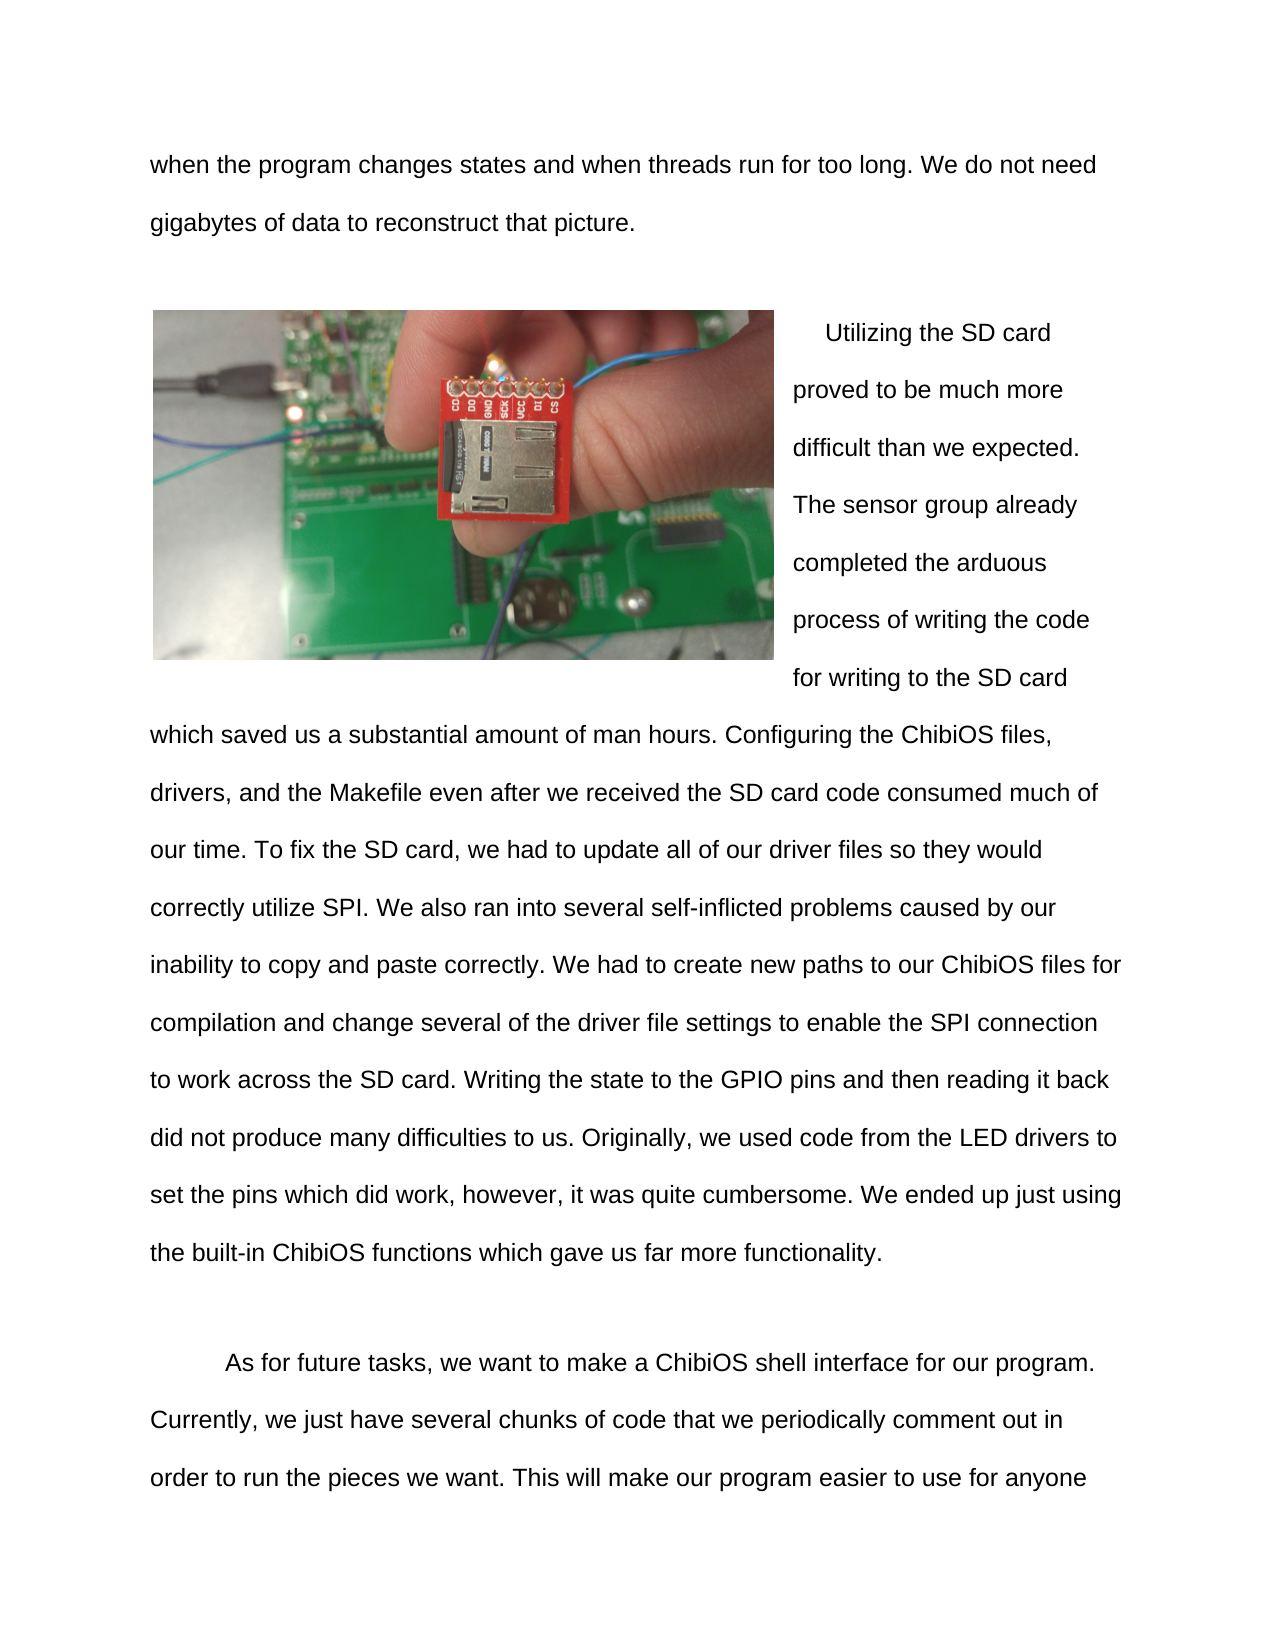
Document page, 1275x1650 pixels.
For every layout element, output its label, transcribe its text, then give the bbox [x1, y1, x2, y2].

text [150, 150, 1125, 236]
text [150, 1348, 1125, 1492]
picture [153, 310, 774, 660]
text Utilizing the SD card proved to be much more difficult than we expected. The sensor group already completed the arduous process of writing the code for writing to the SD card which saved us a substantial amount of man hours. Configuring the ChibiOS files, drivers, and the Makefile even after we received the SD card code consumed much of our time. To fix the SD card, we had to update all of our driver files so they would correctly utilize SPI. We also ran into several self-inflicted problems caused by our inability to copy and paste correctly. We had to create new paths to our ChibiOS files for compilation and change several of the driver file settings to enable the SPI connection to work across the SD card. Writing the state to the GPIO pins and then reading it back did not produce many difficulties to us. Originally, we used code from the LED drivers to set the pins which did work, however, it was quite cumbersome. We ended up just using the built-in ChibiOS functions which gave us far more functionality. [150, 318, 1125, 1266]
